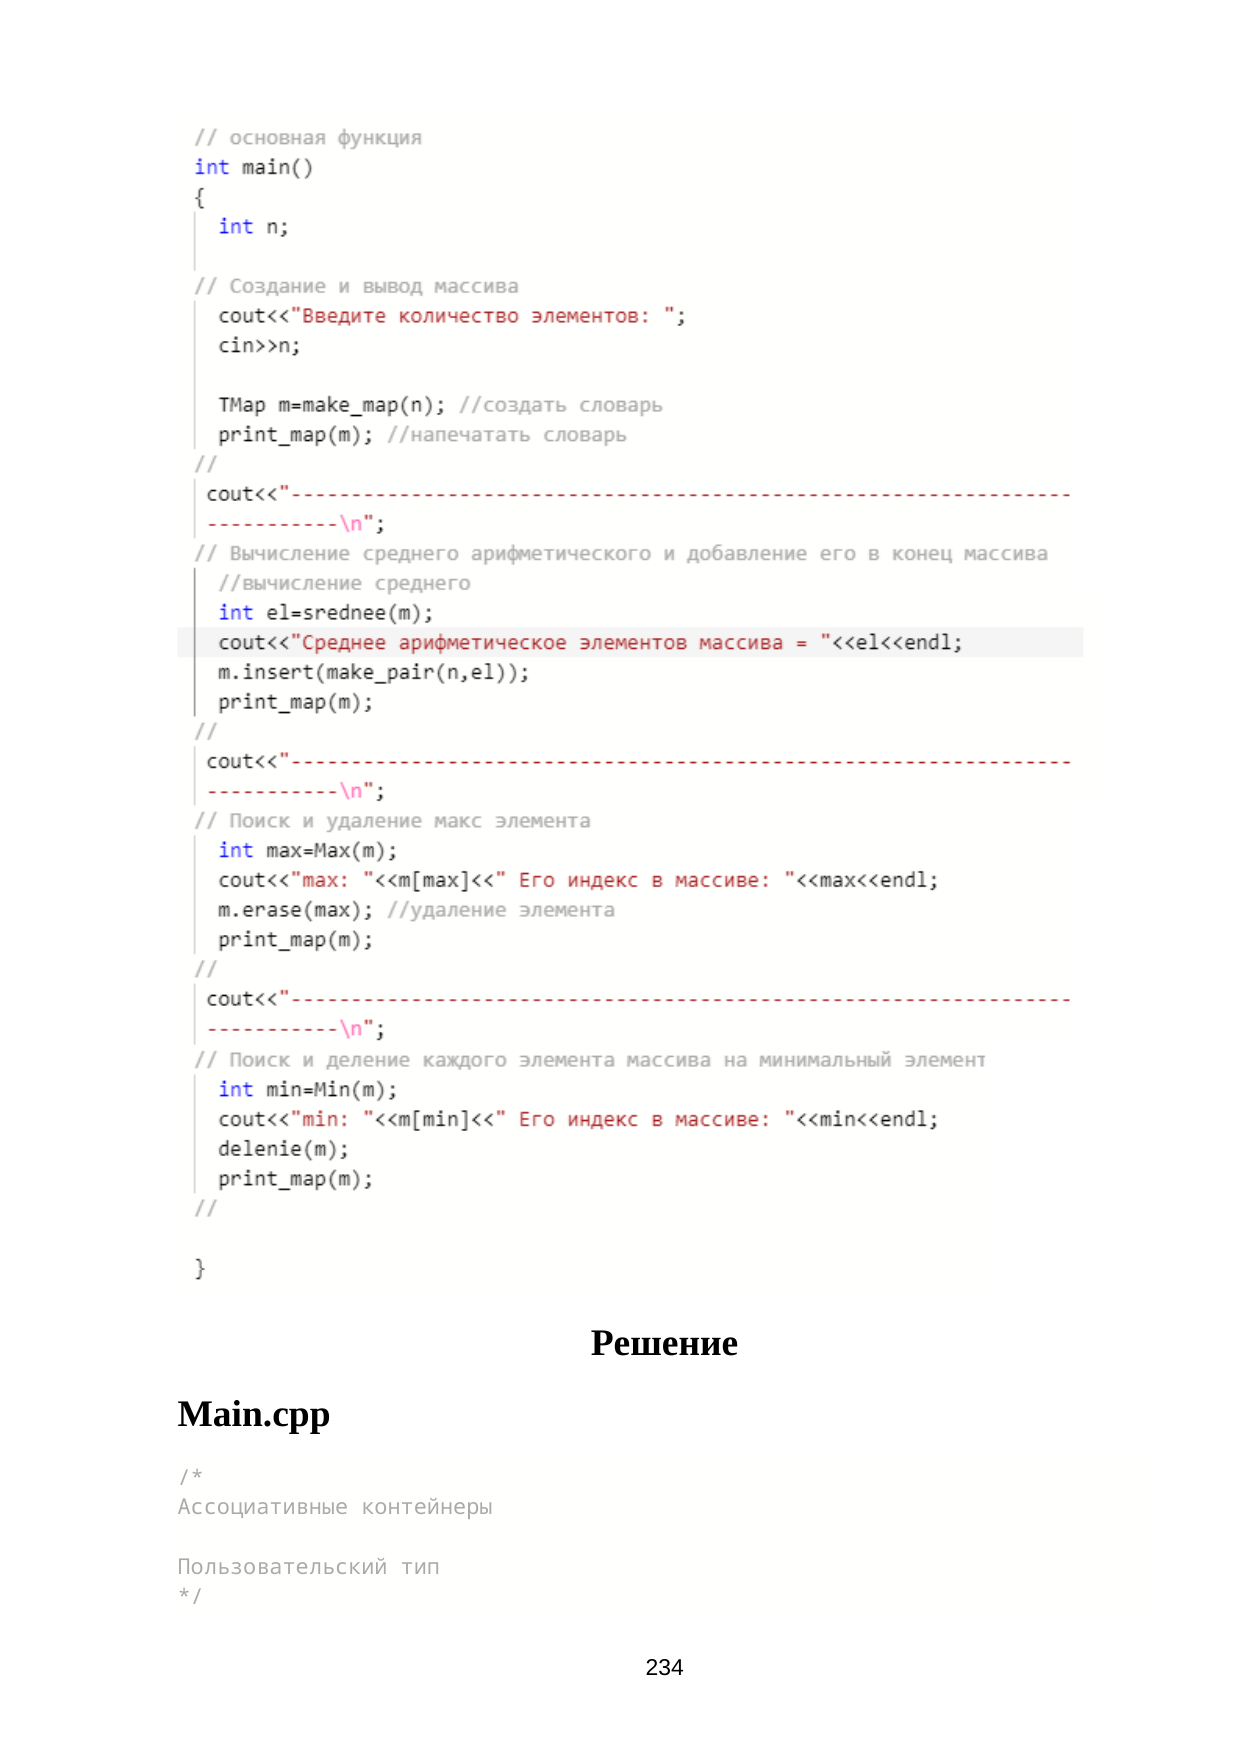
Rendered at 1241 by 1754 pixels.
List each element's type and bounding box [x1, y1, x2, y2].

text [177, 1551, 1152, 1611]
picture [177, 118, 1140, 1292]
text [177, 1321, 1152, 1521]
